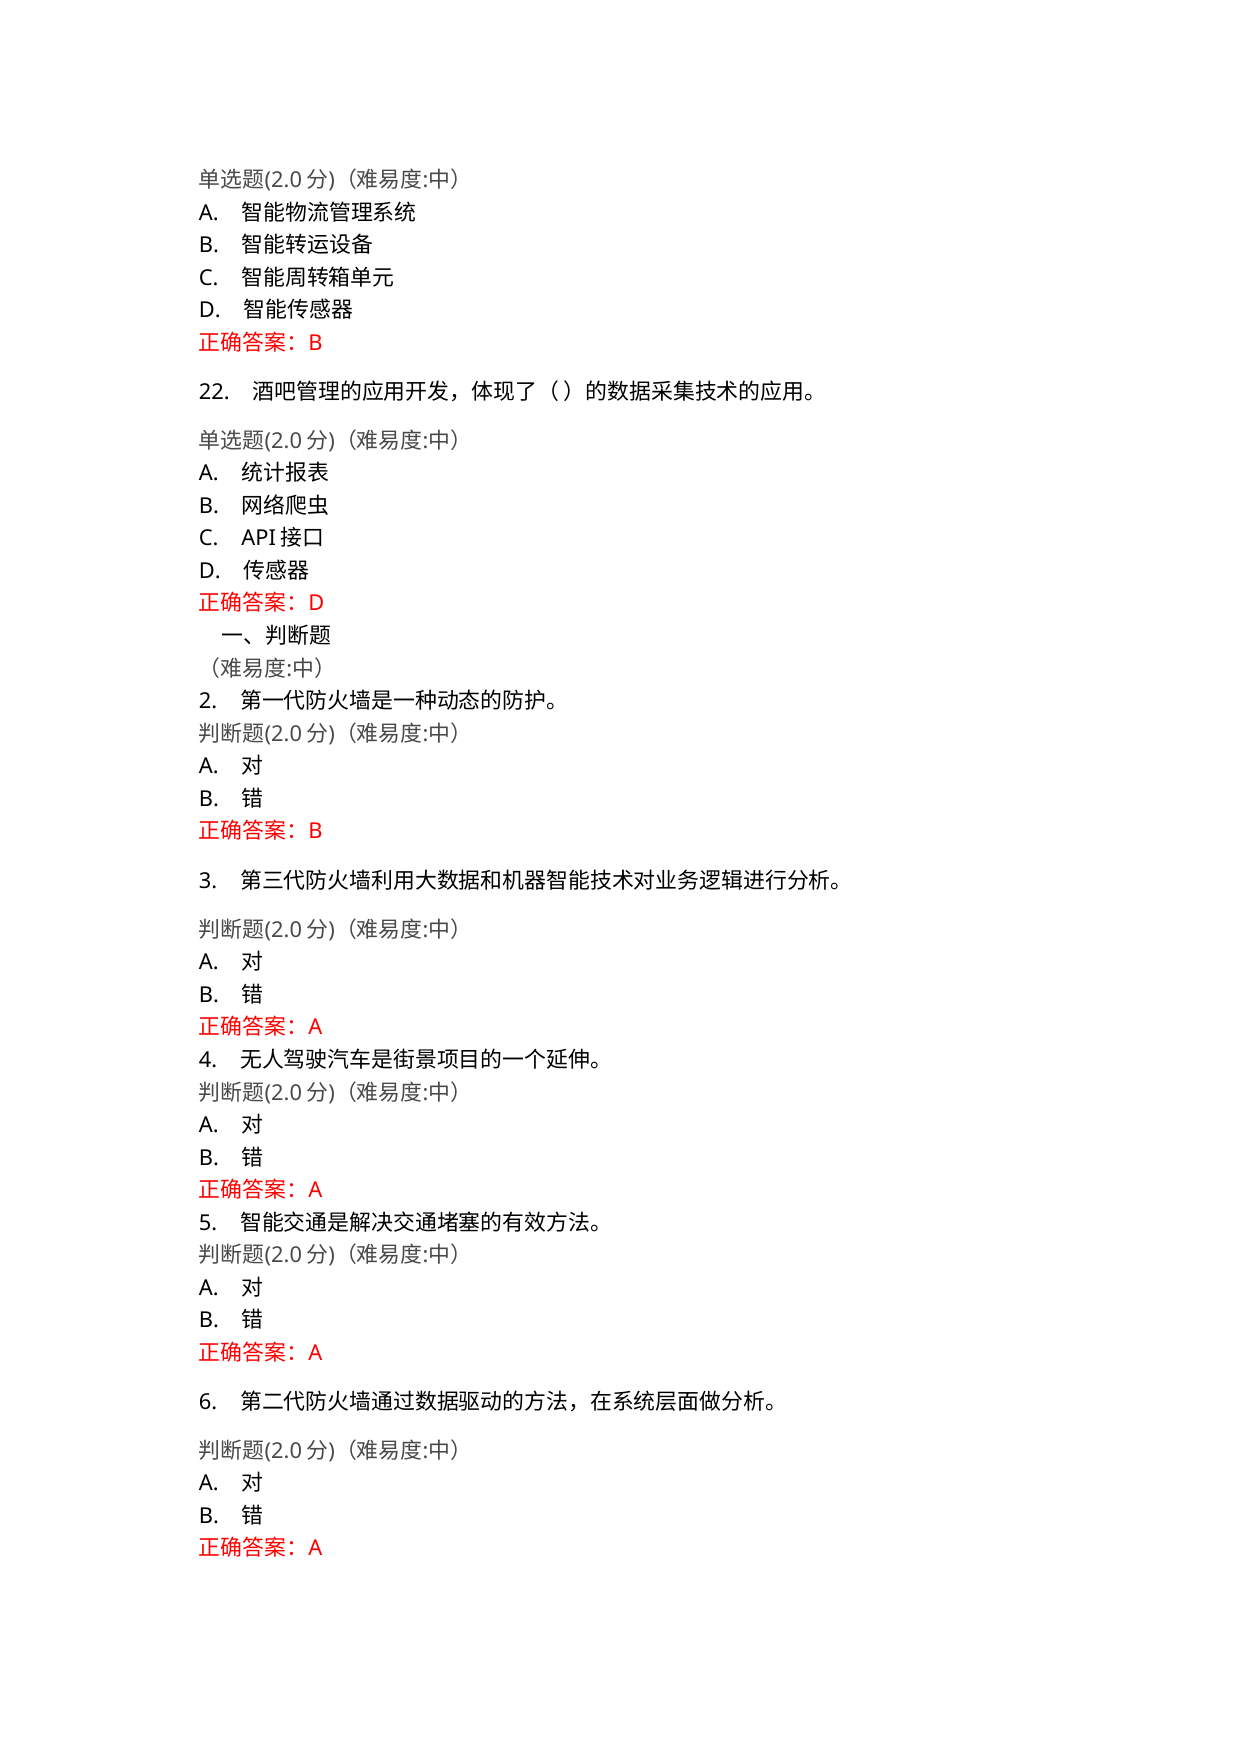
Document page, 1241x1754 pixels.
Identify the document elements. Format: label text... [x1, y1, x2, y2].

table_cell 正确答案：A [188, 1335, 1087, 1367]
table_cell B. 错 [188, 976, 1087, 1009]
table_cell B. 错 [188, 781, 1087, 813]
table_cell 5. 智能交通是解决交通堵塞的有效方法。 [188, 1204, 1087, 1237]
table_cell 6. 第二代防火墙通过数据驱动的方法，在系统层面做分析。 [188, 1367, 1087, 1433]
table_cell 2. 第一代防火墙是一种动态的防护。 [188, 683, 1087, 716]
table_cell A. 对 [188, 1107, 1087, 1139]
table_cell 正确答案：B [188, 325, 1087, 357]
table_cell A. 对 [188, 1270, 1087, 1302]
table_cell B. 智能转运设备 [188, 227, 1087, 259]
table_cell C. API接口 [188, 520, 1087, 553]
table_cell 一、判断题 [188, 618, 1087, 650]
table_cell 正确答案：A [188, 1530, 1087, 1563]
table_cell 22. 酒吧管理的应用开发，体现了（ ）的数据采集技术的应用。 [188, 357, 1087, 423]
table_cell D. 智能传感器 [188, 292, 1087, 324]
table_cell 判断题(2.0分)（难易度:中） [188, 911, 1087, 944]
table_cell A. 对 [188, 1465, 1087, 1498]
table_cell A. 对 [188, 748, 1087, 781]
table_cell 判断题(2.0分)（难易度:中） [188, 1074, 1087, 1107]
table_cell B. 错 [188, 1302, 1087, 1334]
table_cell A. 智能物流管理系统 [188, 195, 1087, 227]
table_cell 单选题(2.0分)（难易度:中） [188, 423, 1087, 455]
table_cell 判断题(2.0分)（难易度:中） [188, 1237, 1087, 1269]
table_cell B. 错 [188, 1139, 1087, 1172]
table_cell 3. 第三代防火墙利用大数据和机器智能技术对业务逻辑进行分析。 [188, 846, 1087, 911]
table_cell 判断题(2.0分)（难易度:中） [188, 716, 1087, 748]
table_cell 正确答案：A [188, 1172, 1087, 1204]
table_cell 4. 无人驾驶汽车是街景项目的一个延伸。 [188, 1041, 1087, 1074]
table_cell D. 传感器 [188, 553, 1087, 585]
table_cell 正确答案：D [188, 585, 1087, 618]
table_cell B. 网络爬虫 [188, 488, 1087, 520]
table_cell C. 智能周转箱单元 [188, 260, 1087, 292]
table_cell A. 对 [188, 944, 1087, 976]
table_cell A. 统计报表 [188, 455, 1087, 488]
table_cell 单选题(2.0分)（难易度:中） [188, 162, 1087, 194]
table_cell B. 错 [188, 1498, 1087, 1530]
table_cell 正确答案：A [188, 1009, 1087, 1041]
table_cell 正确答案：B [188, 813, 1087, 846]
table_cell 判断题(2.0分)（难易度:中） [188, 1433, 1087, 1465]
table_cell （难易度:中） [188, 650, 1087, 683]
